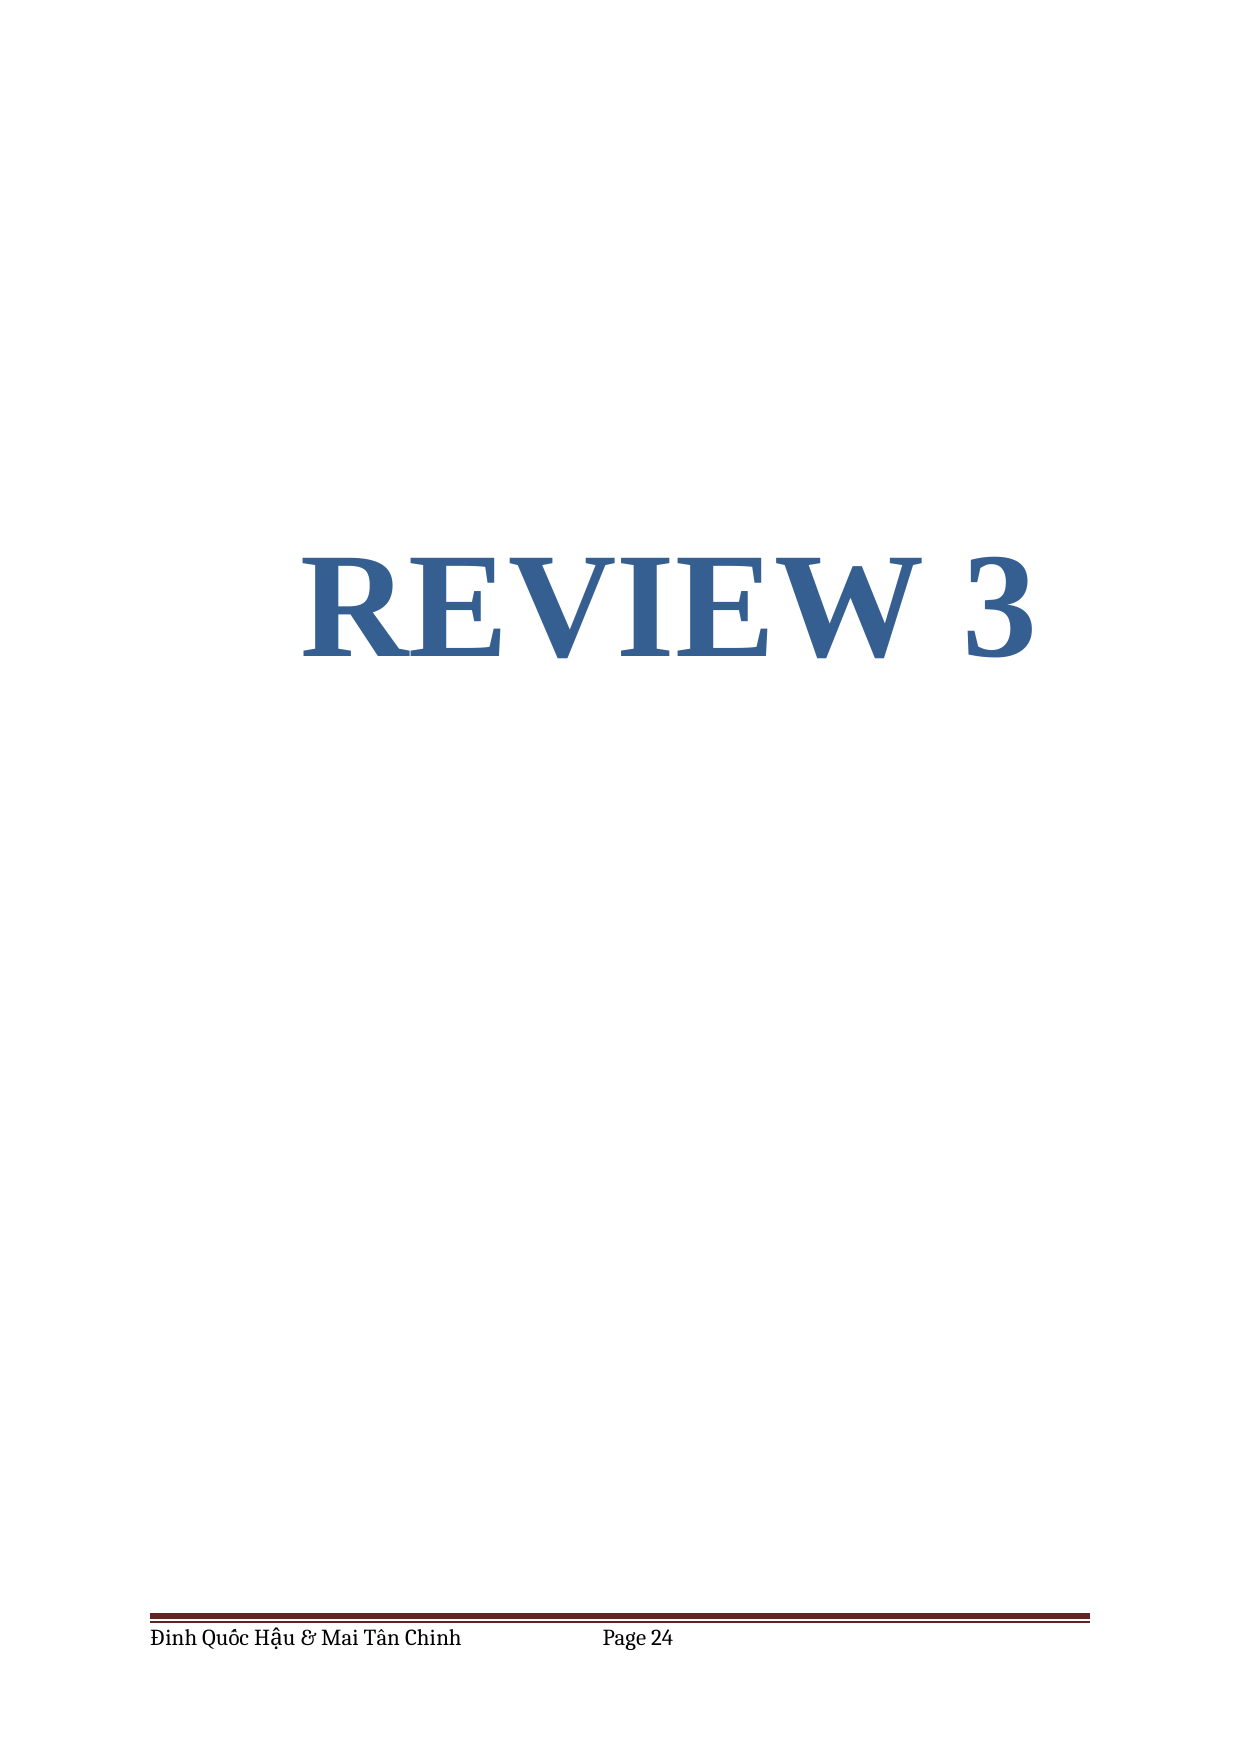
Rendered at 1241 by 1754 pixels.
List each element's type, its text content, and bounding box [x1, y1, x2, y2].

text REVIEW 3 [150, 516, 1090, 689]
